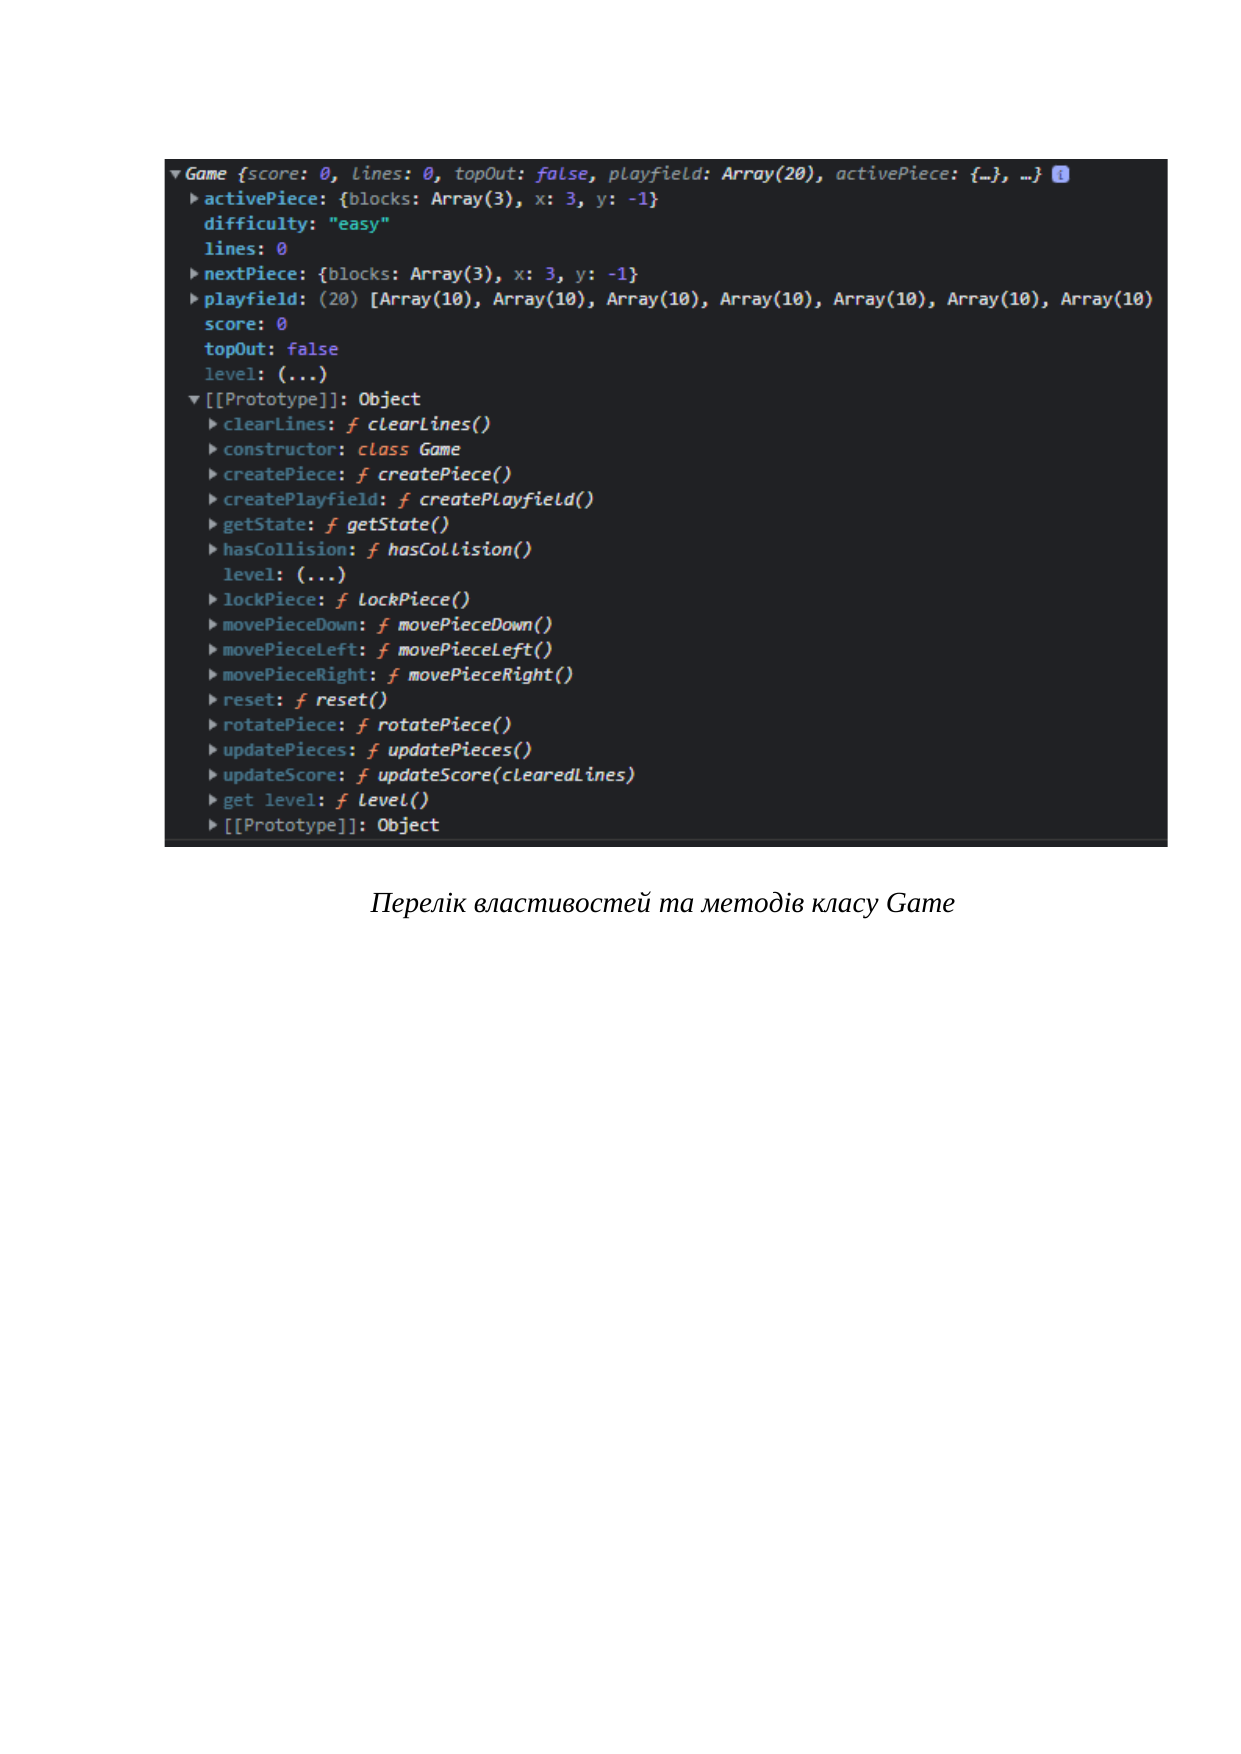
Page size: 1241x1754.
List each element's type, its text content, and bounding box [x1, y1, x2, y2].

picture [164, 159, 1168, 847]
text Перелік властивостей та методів класу Game [343, 885, 985, 919]
